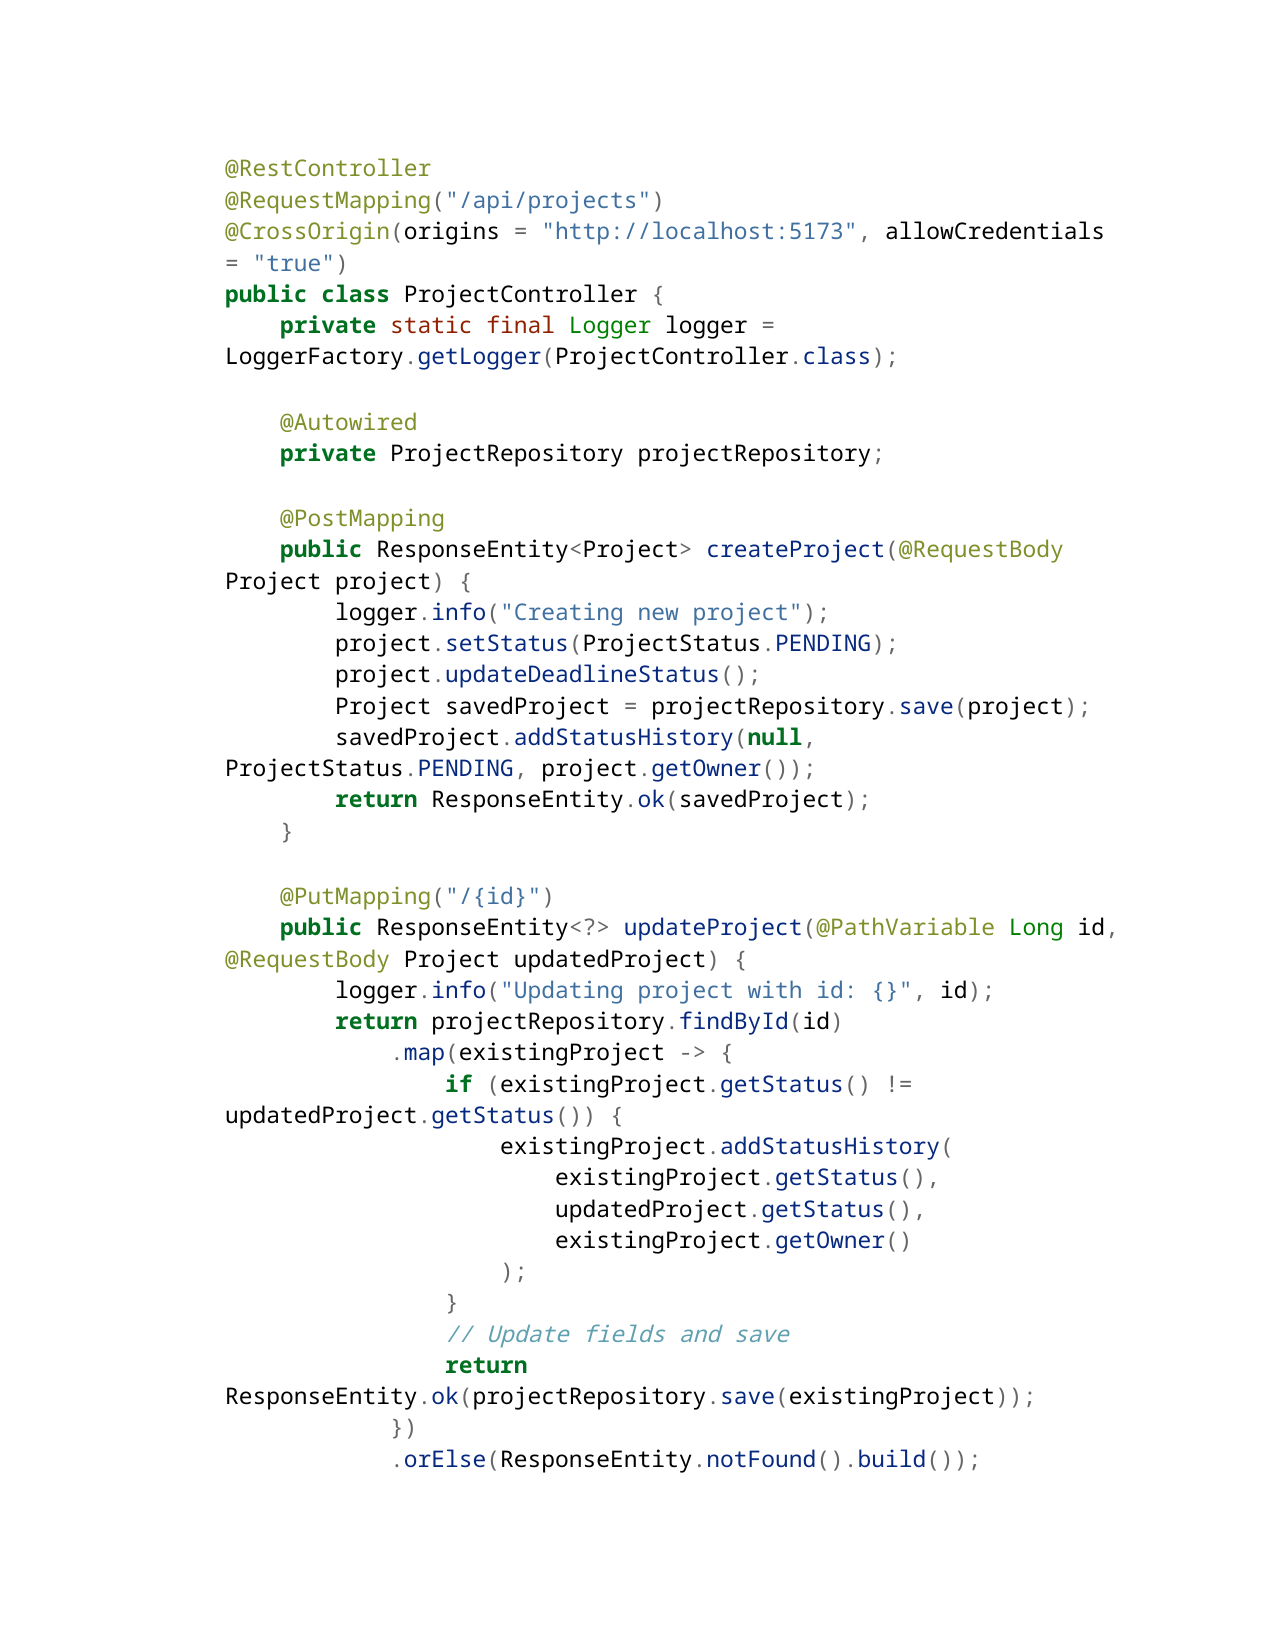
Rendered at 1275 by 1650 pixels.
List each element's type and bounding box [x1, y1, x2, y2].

list [187, 150, 1125, 1474]
